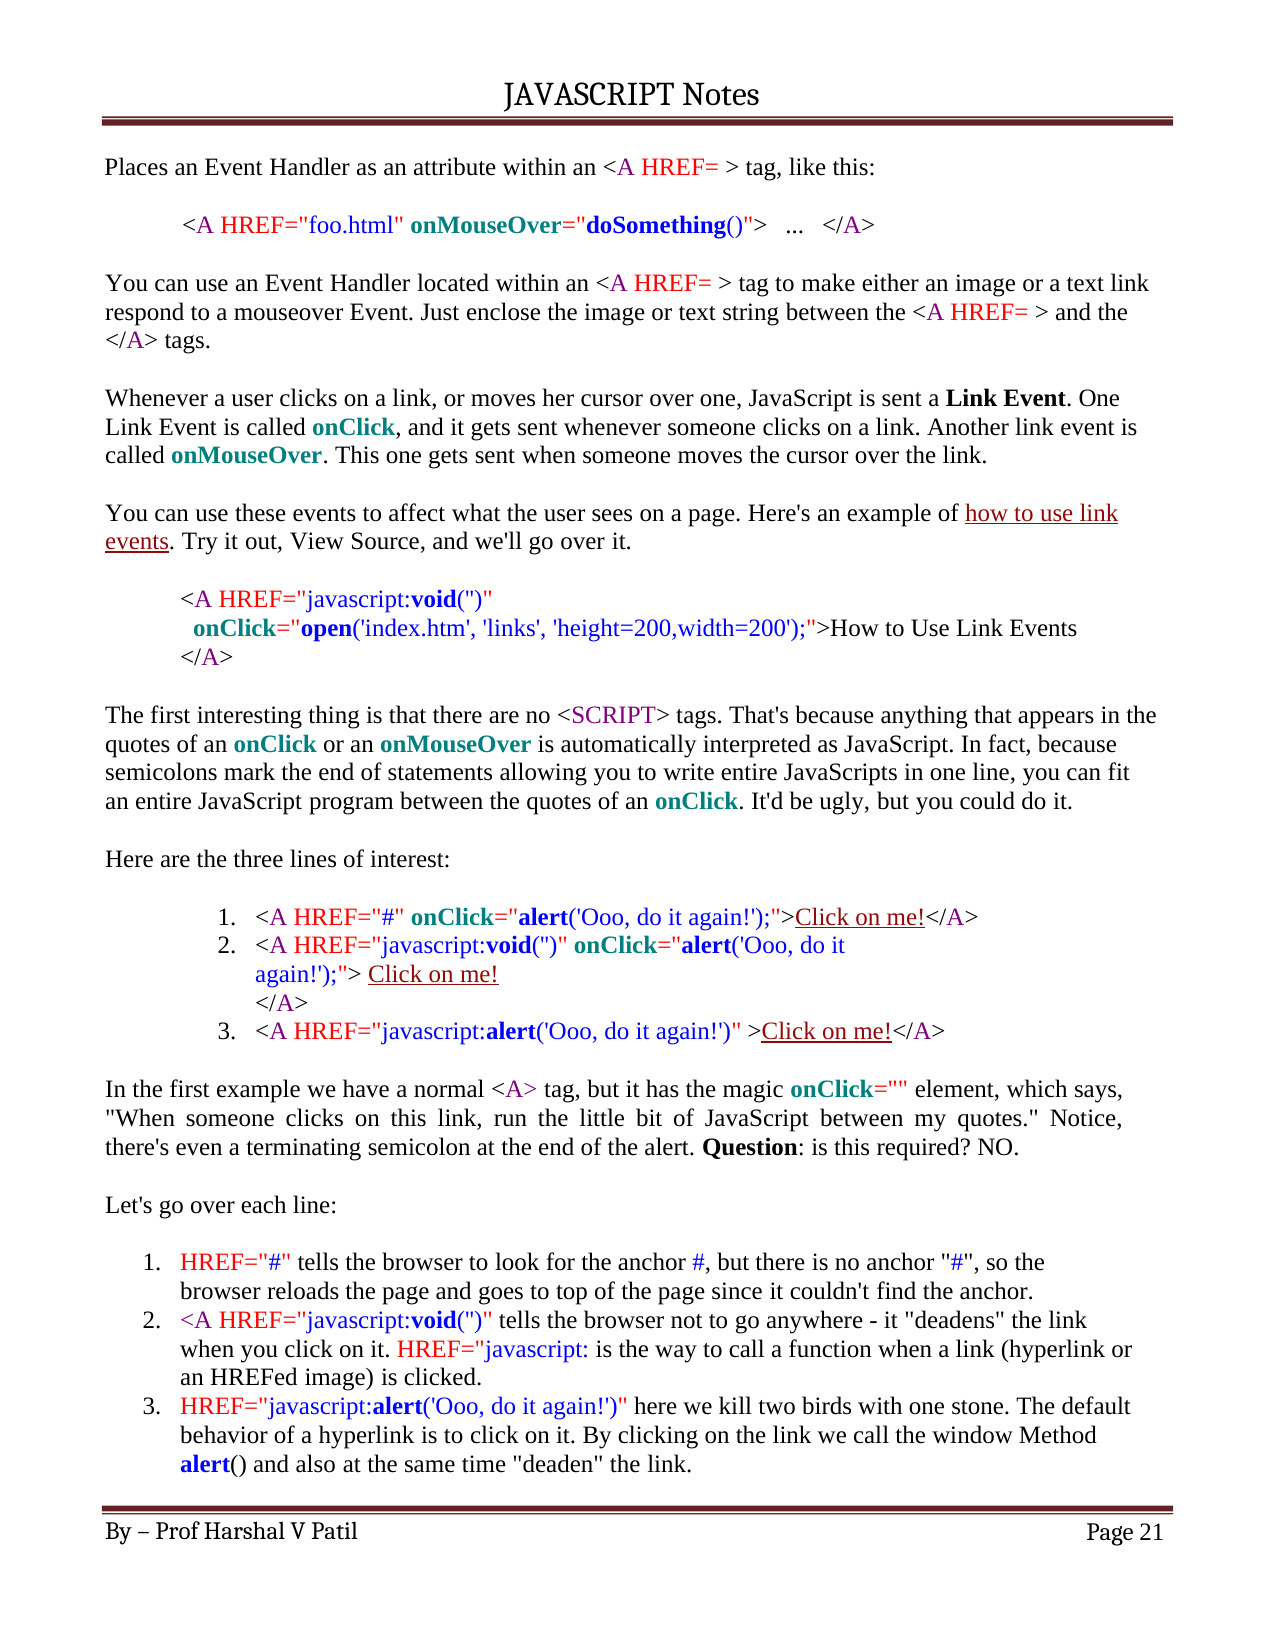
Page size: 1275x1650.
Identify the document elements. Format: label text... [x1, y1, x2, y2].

text Let's go over each line: [105, 1190, 1194, 1219]
text You can use an Event Handler located within an <A HREF= > tag to make either an image or a text link respond to a mouseover Event. Just enclose the image or text string between the <A HREF= > and the [105, 268, 1194, 326]
text Here are the three lines of interest: [105, 844, 1194, 873]
text </A> [255, 988, 1194, 1017]
text <A HREF="foo.html" onMouseOver="doSomething()"> ... </A> [83, 210, 875, 239]
text <A HREF="javascript:void('')" [180, 584, 1194, 613]
text The first interesting thing is that there are no <SCRIPT> tags. That's because anything that appears in the quotes of an onClick or an onMouseOver is automatically interpreted as JavaScript. In fact, because semicolons mark the end of statements allowing you to write entire JavaScripts in one line, you can fit an entire JavaScript program between the quotes of an onClick. It'd be ugly, but you could do it. [105, 700, 1159, 815]
list HREF="javascript:alert('Ooo, do it again!')" here we kill two birds with one stone. The default behavior of a hyperlink is to click on it. By clicking on the link we call the window Method alert() and also at the same time "deaden" the link. [142, 1391, 1168, 1477]
text </A> [180, 642, 1194, 671]
list <A HREF="javascript:void('')" onClick="alert('Ooo, do it again!');"> Click on me! [217, 931, 957, 988]
list <A HREF="#" onClick="alert('Ooo, do it again!');">Click on me!</A> [217, 902, 1194, 931]
text Places an Event Handler as an attribute within an <A HREF= > tag, like this: [83, 152, 875, 181]
text </A> tags. [105, 326, 1194, 354]
list HREF="#" tells the browser to look for the anchor #, but there is no anchor "#", so the browser reloads the page and goes to top of the page since it couldn't find the anchor. [142, 1248, 1131, 1304]
text onClick="open('index.htm', 'links', 'height=200,width=200');">How to Use Link Events [193, 613, 1194, 642]
list <A HREF="javascript:void('')" tells the browser not to go anywhere - it "deadens" the link when you click on it. HREF="javascript: is the way to call a function when a link (hyperlink or an HREFed image) is clicked. [142, 1305, 1147, 1391]
text You can use these events to affect what the user sees on a page. Here's an example of how to use link events. Try it out, View Source, and we'll go over it. [105, 499, 1164, 555]
list <A HREF="javascript:alert('Ooo, do it again!')" >Click on me!</A> [217, 1017, 1194, 1045]
text In the first example we have a normal <A> tag, but it has the magic onClick="" element, which says, "When someone clicks on this link, run the little bit of JavaScript between my quotes." Notice, there's even a terminating semicolon at the end of the alert. Question: is this required? NO. [105, 1074, 1123, 1161]
text Whenever a user clicks on a link, or moves her cursor over one, JavaScript is sent a Link Event. One Link Event is called onClick, and it gets sent whenever someone clicks on a link. Another link event is called onMouseOver. This one gets sent when someone moves the cursor over the link. [105, 383, 1164, 469]
